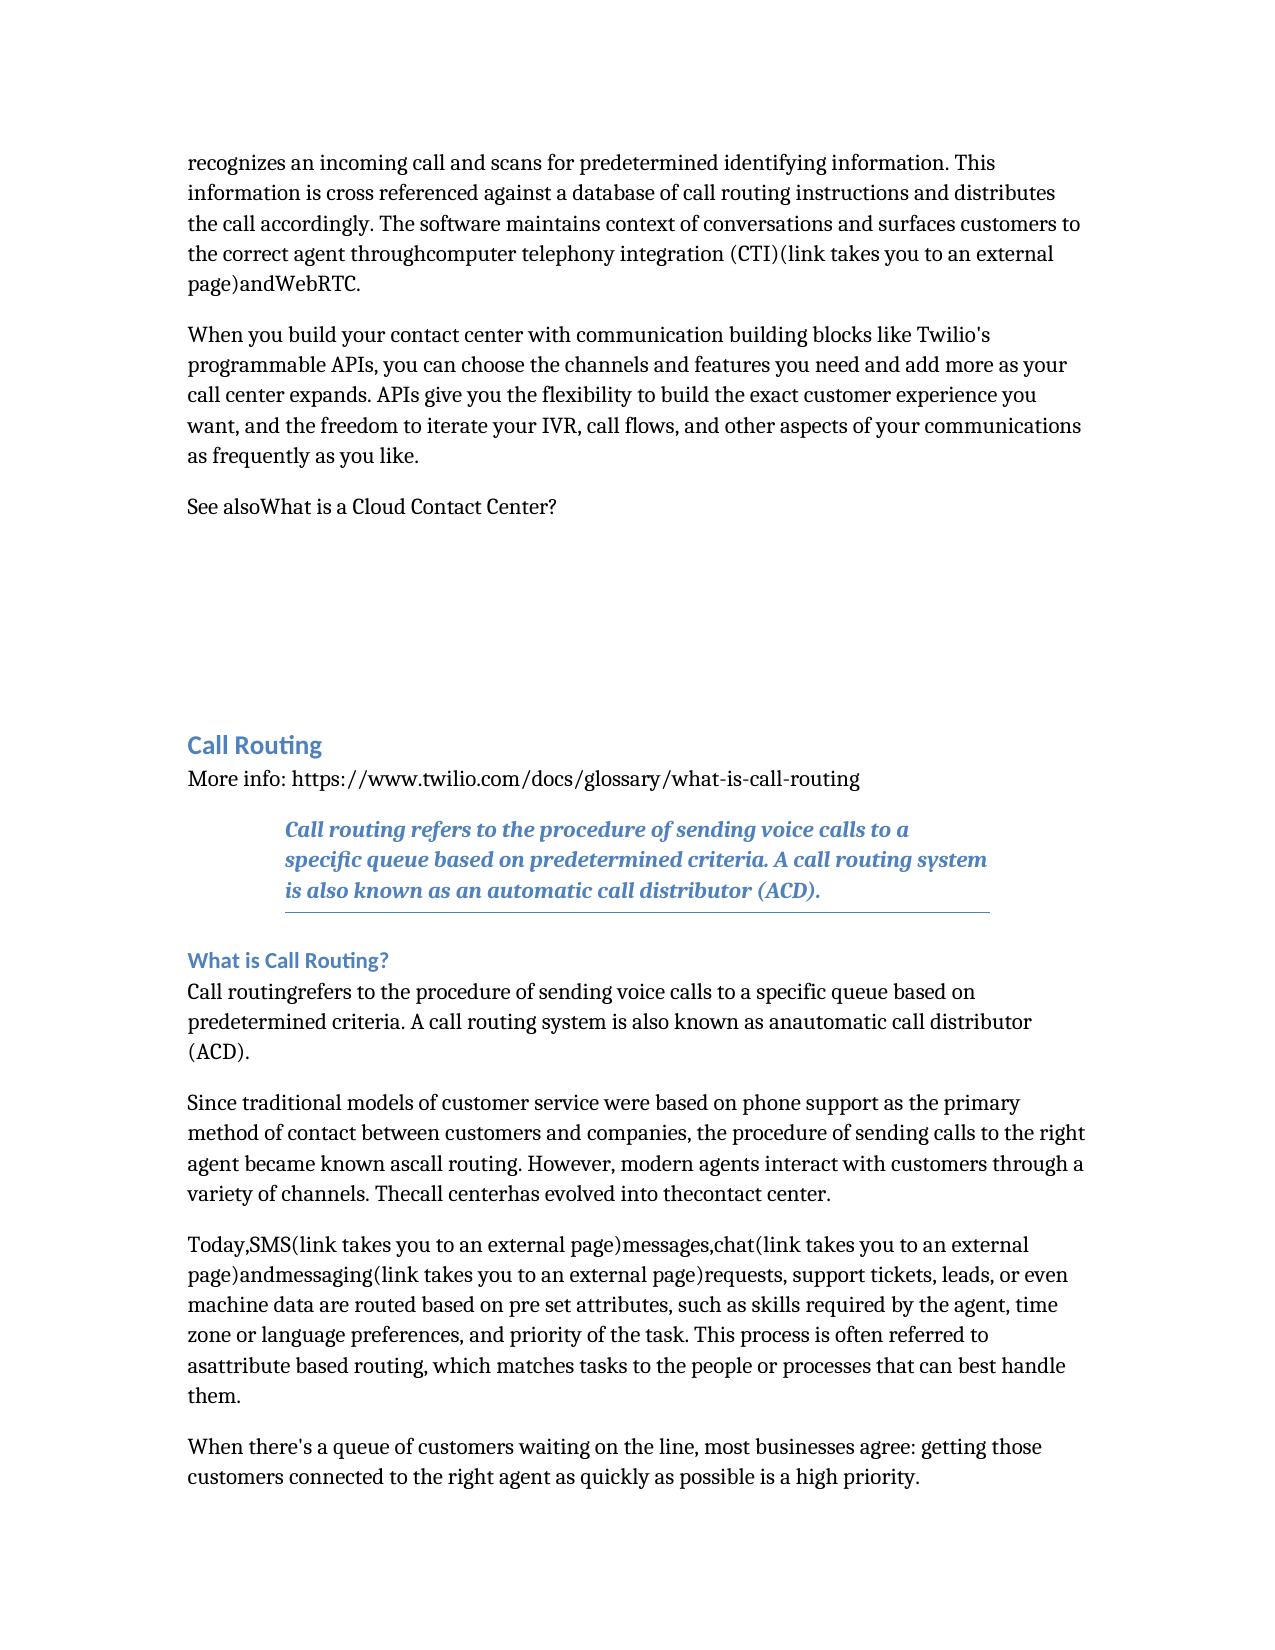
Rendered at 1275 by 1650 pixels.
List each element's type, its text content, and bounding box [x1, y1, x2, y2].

text More info: https://www.twilio.com/docs/glossary/what-is-call-routing [187, 766, 1087, 792]
text When there's a queue of customers waiting on the line, most businesses agree: getting those customers connected to the right agent as quickly as possible is a high priority. [187, 1434, 1087, 1490]
text Call routingrefers to the procedure of sending voice calls to a specific queue based on predetermined criteria. A call routing system is also known as anautomatic call distributor (ACD). [187, 978, 1087, 1065]
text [187, 150, 1087, 297]
text Call routing refers to the procedure of sending voice calls to a specific queue based on predetermined criteria. A call routing system is also known as an automatic call distributor (ACD). [285, 817, 990, 912]
text See alsoWhat is a Cloud Contact Center? [187, 494, 1087, 520]
subtitle Call Routing [187, 728, 1087, 761]
text When you build your contact center with communication building blocks like Twilio's programmable APIs, you can choose the channels and features you need and add more as your call center expands. APIs give you the flexibility to build the exact customer experience you want, and the freedom to iterate your IVR, call flows, and other aspects of your communications as frequently as you like. [187, 322, 1087, 469]
subtitle What is Call Routing? [187, 946, 1087, 974]
text Today,SMS(link takes you to an external page)messages,chat(link takes you to an external page)andmessaging(link takes you to an external page)requests, support tickets, leads, or even machine data are routed based on pre set attributes, such as skills required by the agent, time zone or language preferences, and priority of the task. This process is often referred to asattribute based routing, which matches tasks to the people or processes that can best handle them. [187, 1232, 1087, 1409]
text Since traditional models of customer service were based on phone support as the primary method of contact between customers and companies, the procedure of sending calls to the right agent became known ascall routing. However, modern agents interact with customers through a variety of channels. Thecall centerhas evolved into thecontact center. [187, 1090, 1087, 1207]
